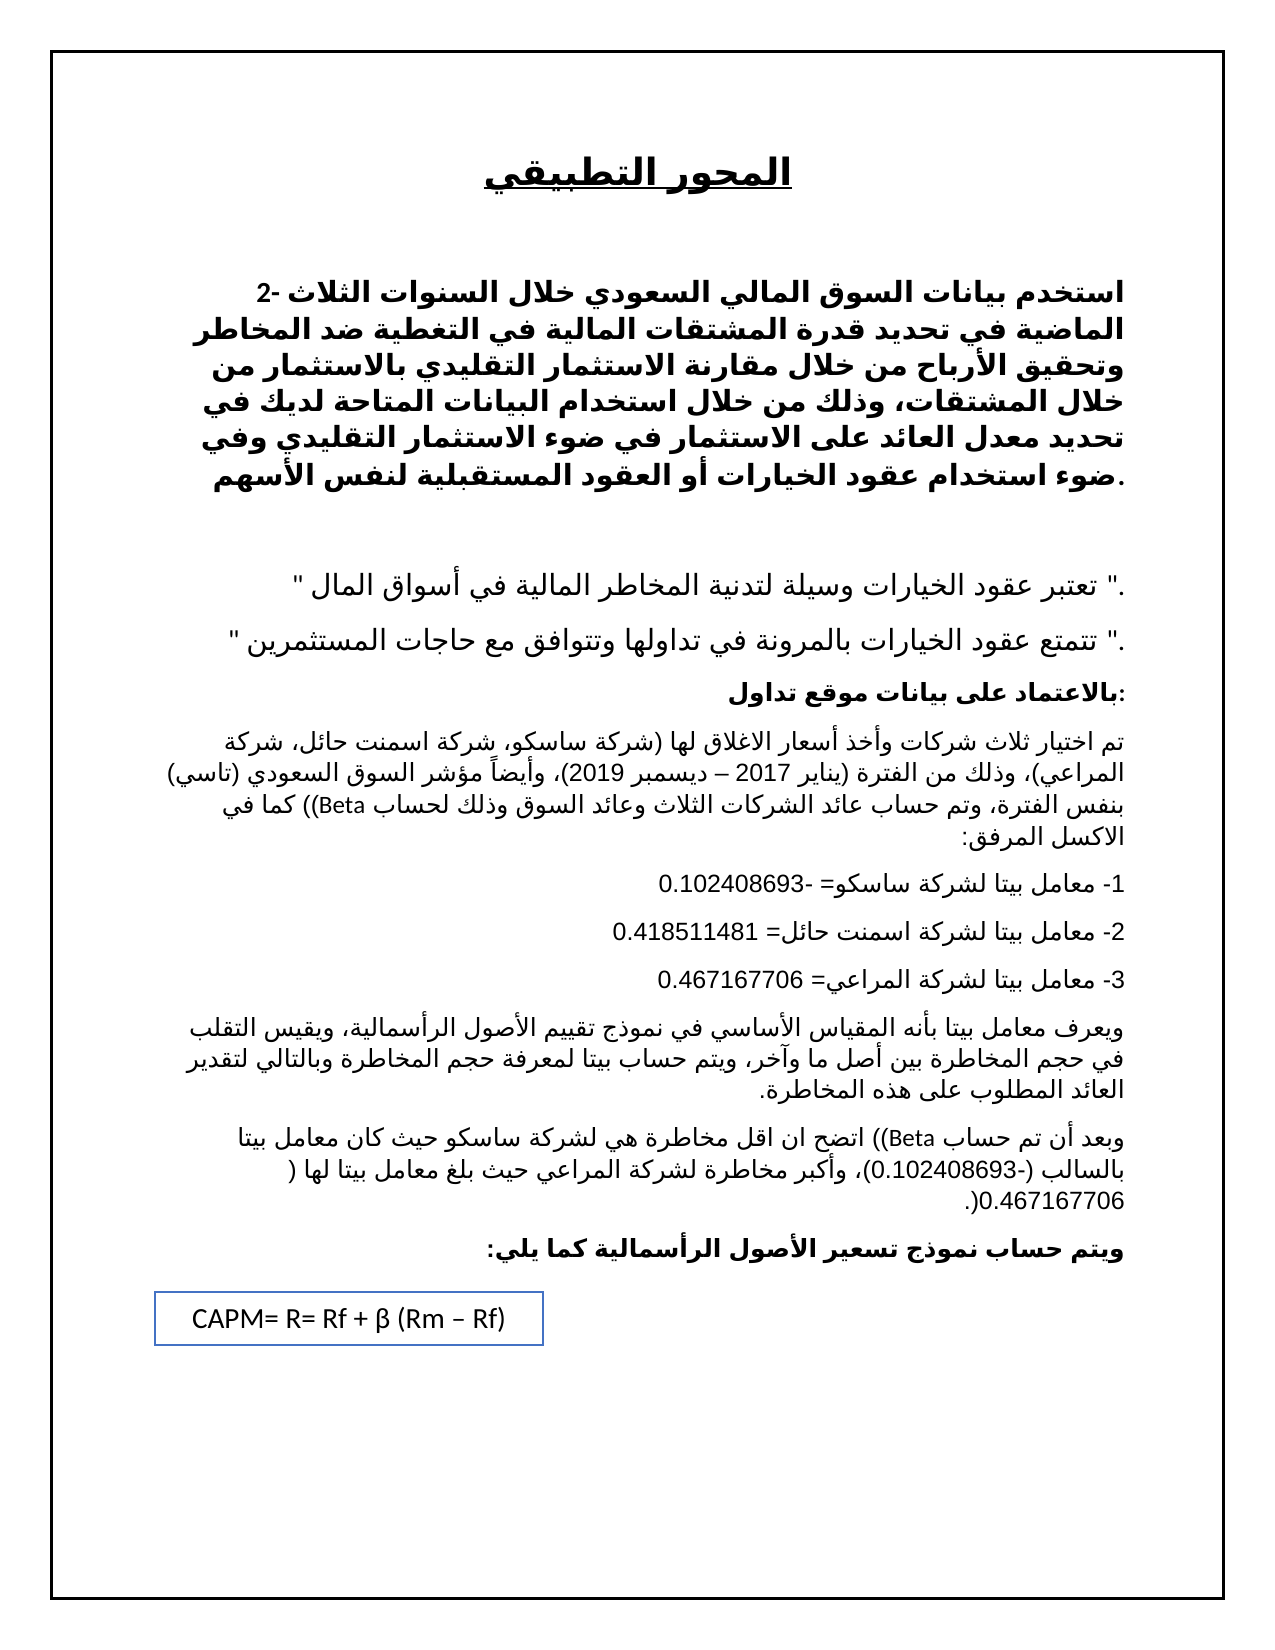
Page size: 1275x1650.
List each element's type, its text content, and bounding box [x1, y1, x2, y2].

text 2- استخدم بيانات السوق المالي السعودي خلال السنوات الثلاث الماضية في تحديد قدرة المشتقات المالية في التغطية ضد المخاطر وتحقيق الأرباح من خلال مقارنة الاستثمار التقليدي بالاستثمار من خلال المشتقات، وذلك من خلال استخدام البيانات المتاحة لديك في تحديد معدل العائد على الاستثمار في ضوء الاستثمار التقليدي وفي ضوء استخدام عقود الخيارات أو العقود المستقبلية لنفس الأسهم. [150, 274, 1125, 492]
text " تعتبر عقود الخيارات وسيلة لتدنية المخاطر المالية في أسواق المال ". [150, 567, 1125, 603]
text 1- معامل بيتا لشركة ساسكو= -0.102408693 [150, 869, 1125, 898]
text وبعد أن تم حساب Beta)) اتضح ان اقل مخاطرة هي لشركة ساسكو حيث كان معامل بيتا بالسالب (-0.102408693)، وأكبر مخاطرة لشركة المراعي حيث بلغ معامل بيتا لها (0.467167706(. [150, 1122, 1125, 1215]
text 3- معامل بيتا لشركة المراعي= 0.467167706 [150, 965, 1125, 994]
text ويتم حساب نموذج تسعير الأصول الرأسمالية كما يلي: [150, 1234, 1125, 1263]
text 2- معامل بيتا لشركة اسمنت حائل= 0.418511481 [150, 917, 1125, 946]
text " تتمتع عقود الخيارات بالمرونة في تداولها وتتوافق مع حاجات المستثمرين ". [150, 622, 1125, 658]
text تم اختيار ثلاث شركات وأخذ أسعار الاغلاق لها (شركة ساسكو، شركة اسمنت حائل، شركة المراعي)، وذلك من الفترة (يناير 2017 – ديسمبر 2019)، وأيضاً مؤشر السوق السعودي (تاسي) بنفس الفترة، وتم حساب عائد الشركات الثلاث وعائد السوق وذلك لحساب Beta)) كما في الاكسل المرفق: [150, 727, 1125, 851]
text بالاعتماد على بيانات موقع تداول: [150, 677, 1125, 708]
text ويعرف معامل بيتا بأنه المقياس الأساسي في نموذج تقييم الأصول الرأسمالية، ويقيس التقلب في حجم المخاطرة بين أصل ما وآخر، ويتم حساب بيتا لمعرفة حجم المخاطرة وبالتالي لتقدير العائد المطلوب على هذه المخاطرة. [150, 1013, 1125, 1103]
text المحور التطبيقي [150, 150, 1125, 193]
